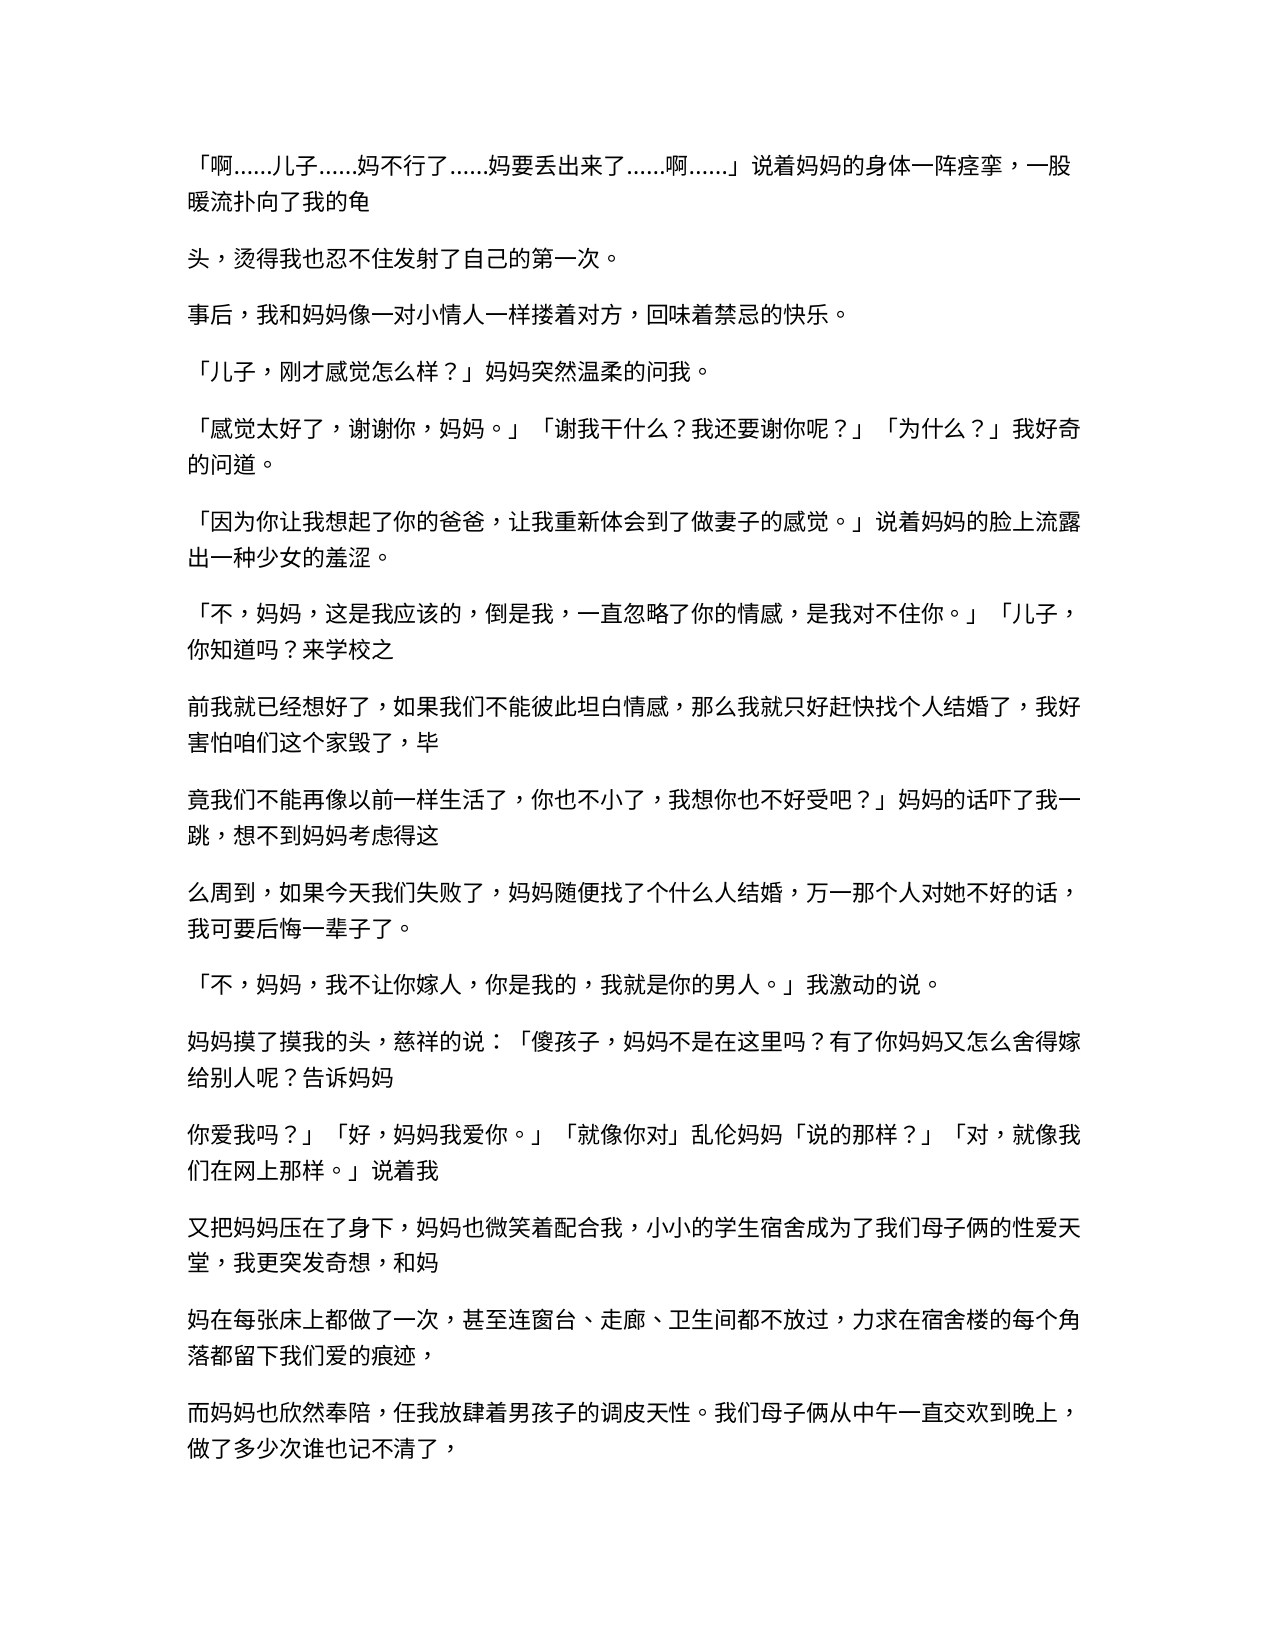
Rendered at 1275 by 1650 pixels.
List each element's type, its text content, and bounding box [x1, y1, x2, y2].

text 「感觉太好了，谢谢你，妈妈。」「谢我干什么？我还要谢你呢？」「为什么？」我好奇的问道。 [187, 413, 1087, 480]
text 「啊……儿子……妈不行了……妈要丢出来了……啊……」说着妈妈的身体一阵痉挛，一股暖流扑向了我的龟 [187, 150, 1087, 217]
text 么周到，如果今天我们失败了，妈妈随便找了个什么人结婚，万一那个人对她不好的话，我可要后悔一辈子了。 [187, 877, 1087, 944]
text 「儿子，刚才感觉怎么样？」妈妈突然温柔的问我。 [187, 356, 1087, 387]
text 你爱我吗？」「好，妈妈我爱你。」「就像你对」乱伦妈妈「说的那样？」「对，就像我们在网上那样。」说着我 [187, 1119, 1087, 1186]
text 前我就已经想好了，如果我们不能彼此坦白情感，那么我就只好赶快找个人结婚了，我好害怕咱们这个家毁了，毕 [187, 691, 1087, 758]
text 事后，我和妈妈像一对小情人一样搂着对方，回味着禁忌的快乐。 [187, 299, 1087, 331]
text 头，烫得我也忍不住发射了自己的第一次。 [187, 243, 1087, 274]
text 「因为你让我想起了你的爸爸，让我重新体会到了做妻子的感觉。」说着妈妈的脸上流露出一种少女的羞涩。 [187, 506, 1087, 573]
text 妈在每张床上都做了一次，甚至连窗台、走廊、卫生间都不放过，力求在宿舍楼的每个角落都留下我们爱的痕迹， [187, 1304, 1087, 1371]
text 又把妈妈压在了身下，妈妈也微笑着配合我，小小的学生宿舍成为了我们母子俩的性爱天堂，我更突发奇想，和妈 [187, 1211, 1087, 1279]
text 「不，妈妈，我不让你嫁人，你是我的，我就是你的男人。」我激动的说。 [187, 969, 1087, 1001]
text 竟我们不能再像以前一样生活了，你也不小了，我想你也不好受吧？」妈妈的话吓了我一跳，想不到妈妈考虑得这 [187, 784, 1087, 851]
text 「不，妈妈，这是我应该的，倒是我，一直忽略了你的情感，是我对不住你。」「儿子，你知道吗？来学校之 [187, 598, 1087, 666]
text 妈妈摸了摸我的头，慈祥的说：「傻孩子，妈妈不是在这里吗？有了你妈妈又怎么舍得嫁给别人呢？告诉妈妈 [187, 1026, 1087, 1093]
text 而妈妈也欣然奉陪，任我放肆着男孩子的调皮天性。我们母子俩从中午一直交欢到晚上，做了多少次谁也记不清了， [187, 1397, 1087, 1464]
